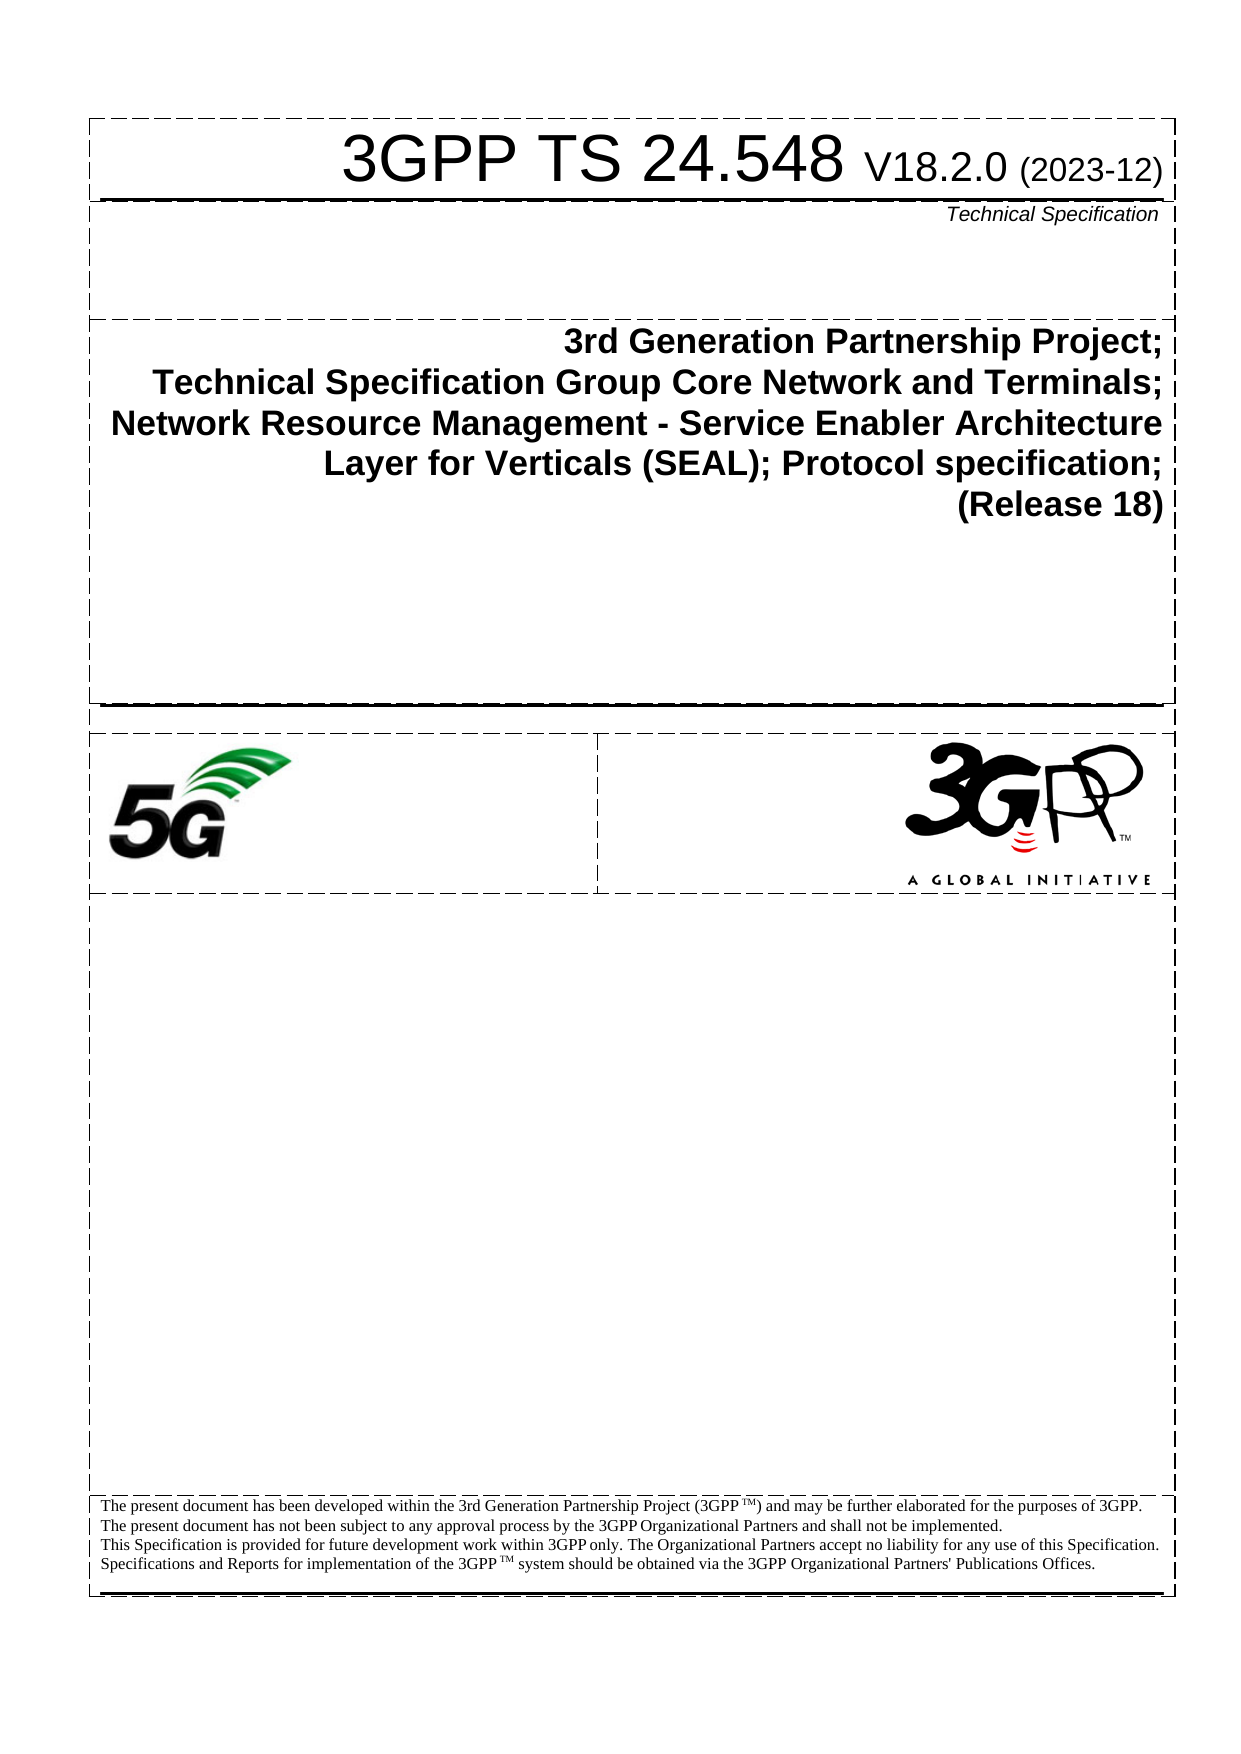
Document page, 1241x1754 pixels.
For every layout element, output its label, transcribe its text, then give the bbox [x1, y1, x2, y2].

table_cell The present document has been developed within the 3rd Generation Partnership Project (3GPP TM) and may be further elaborated for the purposes of 3GPP. The present document has not been subject to any approval process by the 3GPP Organizational Partners and shall not be implemented. This Specification is provided for future development work within 3GPP only. The Organizational Partners accept no liability for any use of this Specification. Specifications and Reports for implementation of the 3GPP TM system should be obtained via the 3GPP Organizational Partners' Publications Offices. [89, 1495, 1175, 1596]
picture [100, 734, 299, 872]
table_cell Technical Specification [89, 201, 1175, 319]
table_cell 3rd Generation Partnership Project; Technical Specification Group Core Network and Terminals; Network Resource Management - Service Enabler Architecture Layer for Verticals (SEAL); Protocol specification; (Release 18) [89, 319, 1175, 703]
table_cell [89, 893, 1175, 1495]
table_cell [598, 733, 1175, 893]
picture [897, 734, 1164, 890]
table_header 3GPP TS 24.548 V18.2.0 (2023-12) [89, 118, 1175, 201]
table_cell [89, 704, 1175, 733]
table_cell [89, 733, 598, 893]
